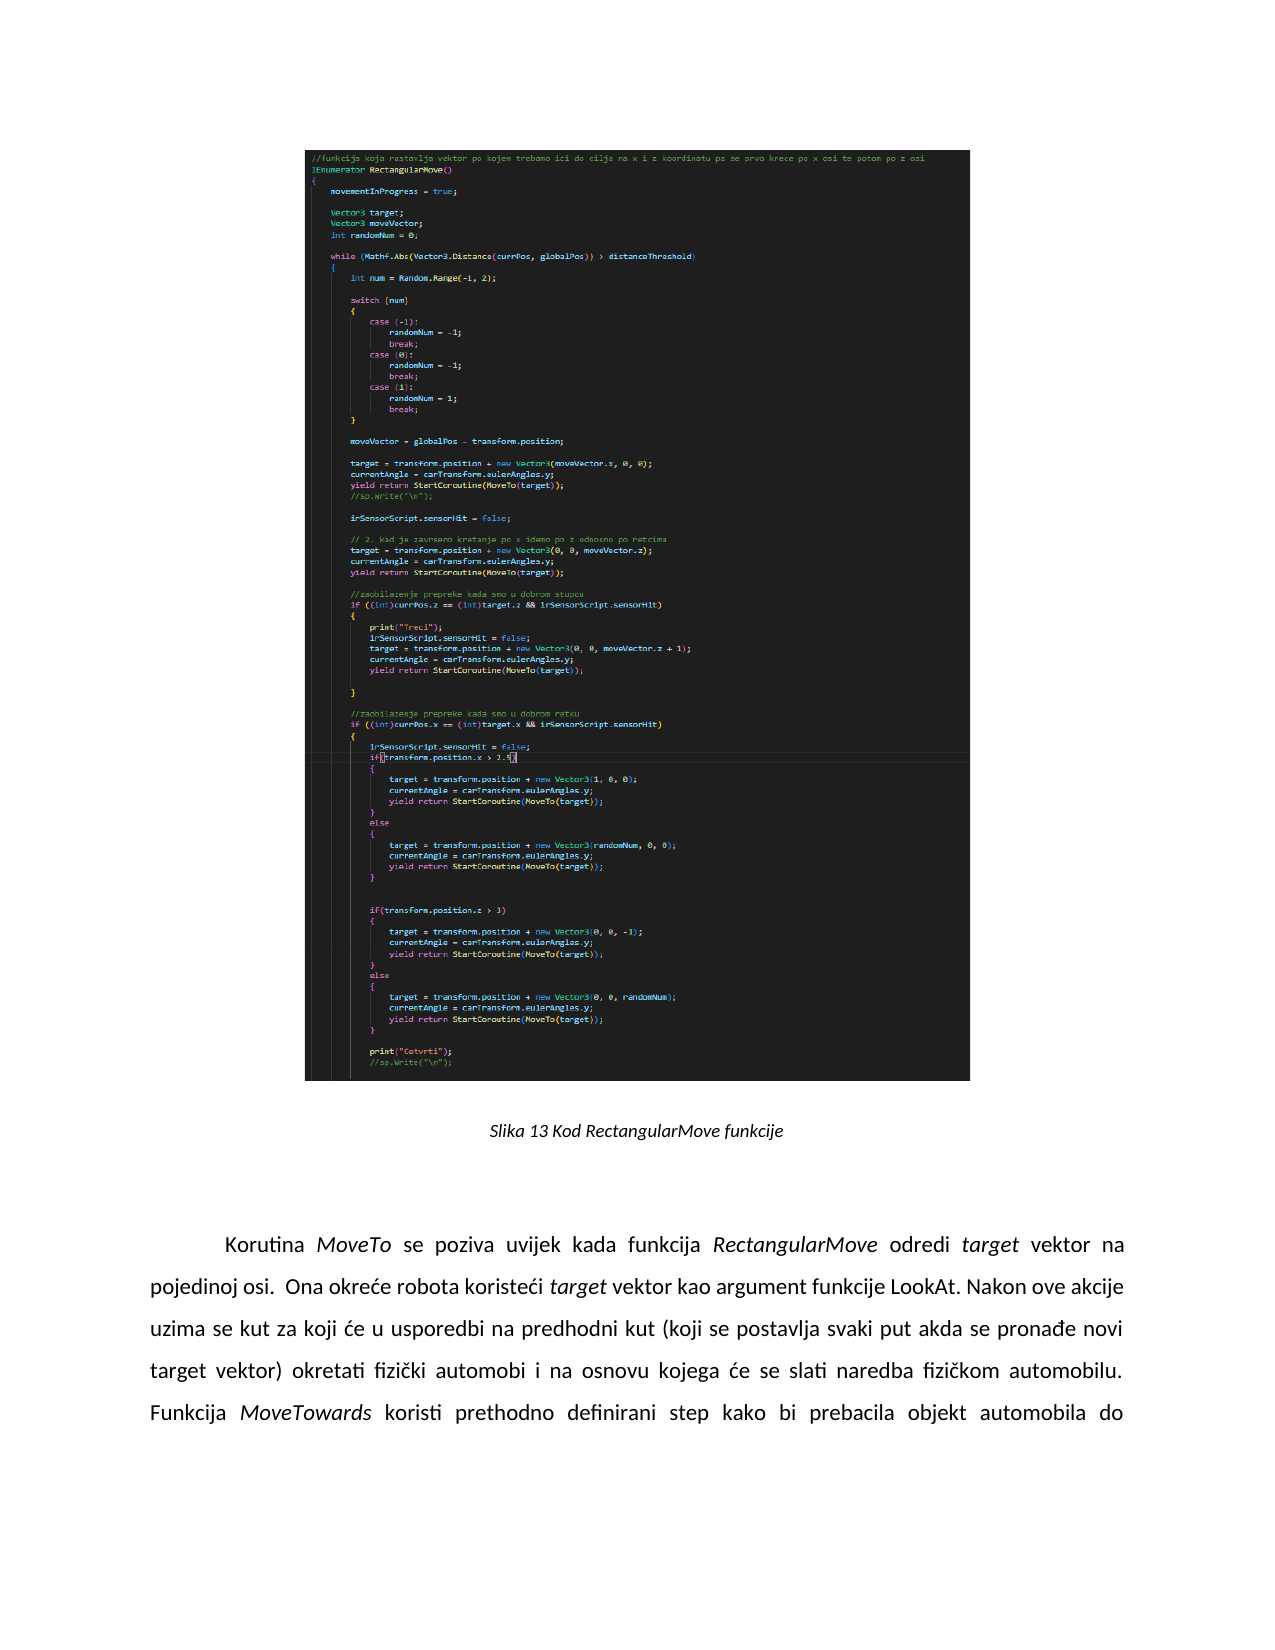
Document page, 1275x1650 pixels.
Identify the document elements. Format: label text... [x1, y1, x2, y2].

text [150, 1230, 1125, 1426]
text Slika 13 Kod RectangularMove funkcije [150, 1119, 1125, 1142]
picture [304, 150, 971, 1081]
